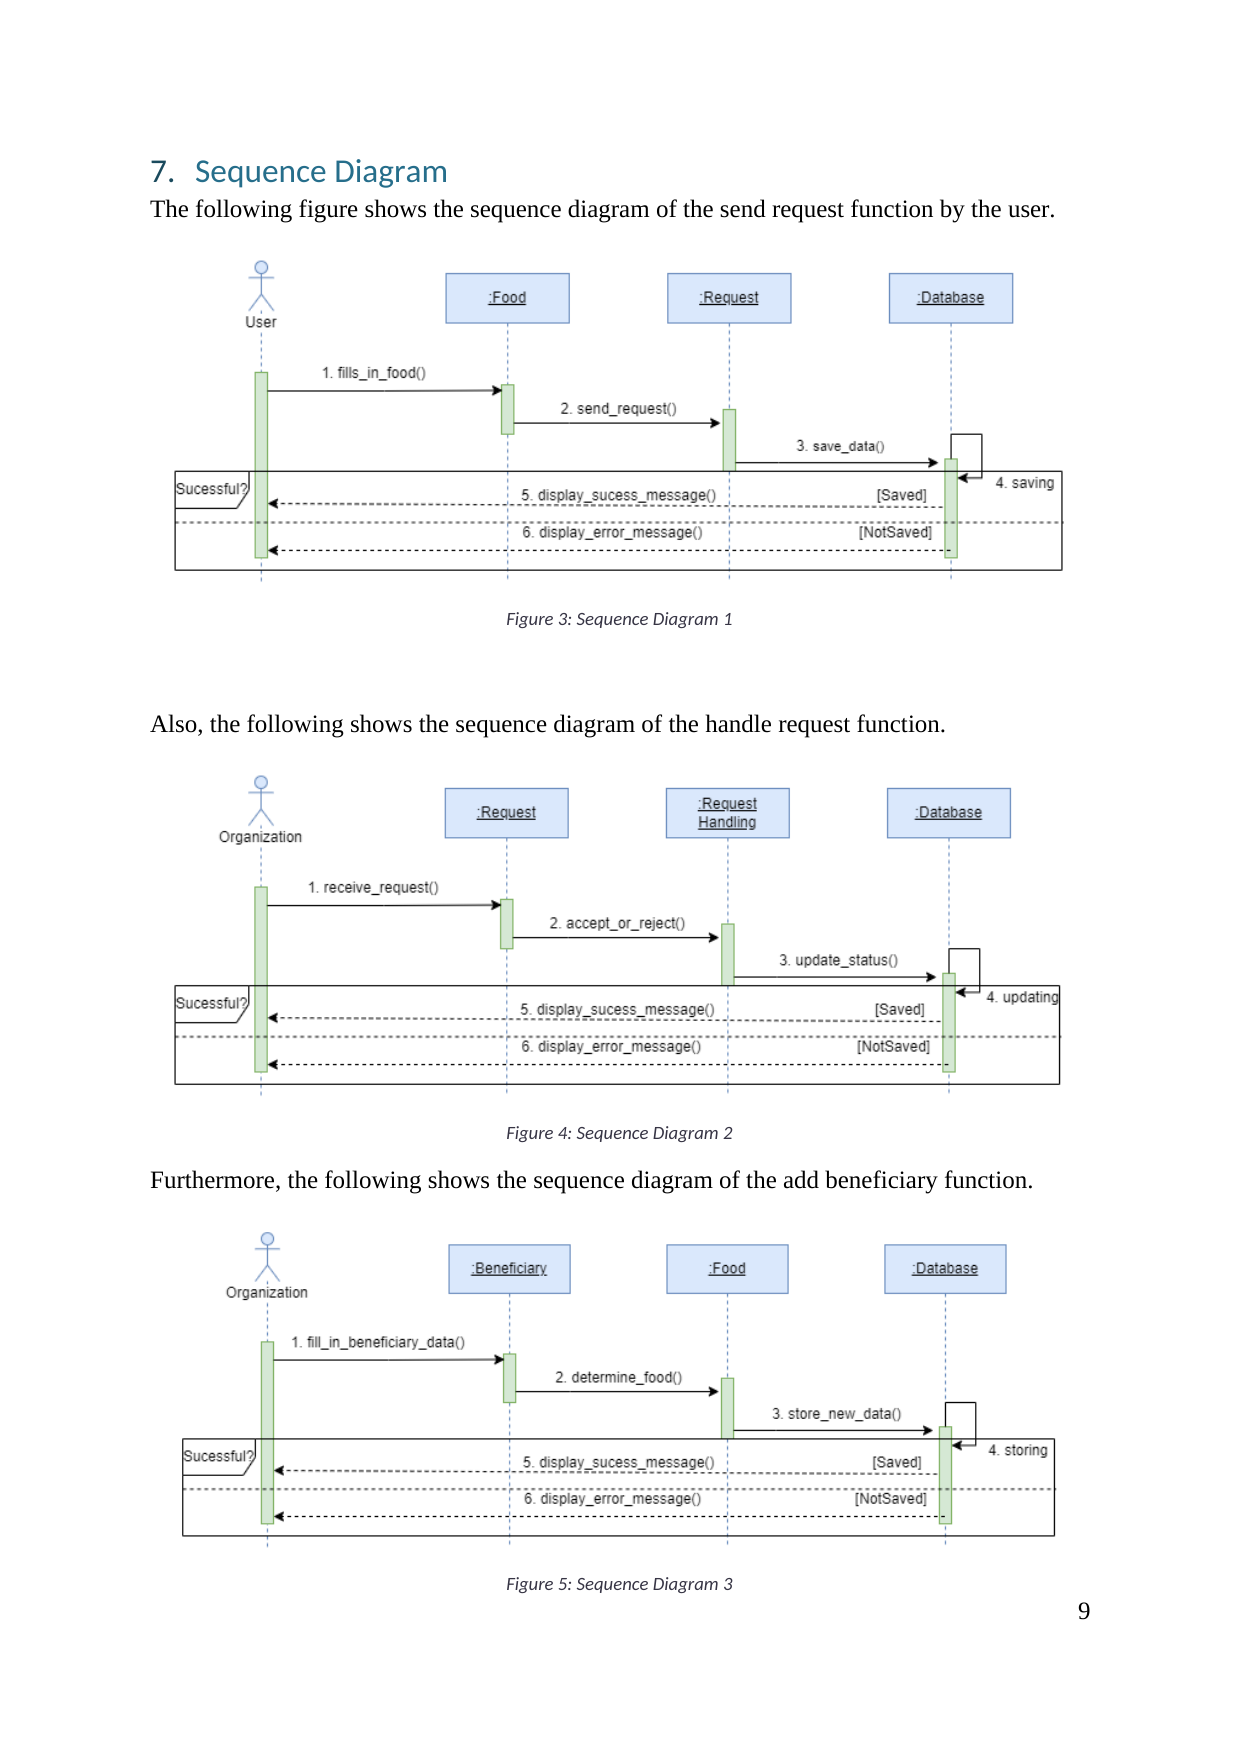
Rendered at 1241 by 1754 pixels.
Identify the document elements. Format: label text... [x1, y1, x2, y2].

text Figure 4: Sequence Diagram 2 [150, 1122, 1090, 1144]
text The following figure shows the sequence diagram of the send request function by the user. [150, 194, 1090, 223]
picture [150, 751, 1091, 1122]
text Figure 3: Sequence Diagram 1 [150, 608, 1090, 630]
text Also, the following shows the sequence diagram of the handle request function. [150, 709, 1090, 737]
text Figure 5: Sequence Diagram 3 [150, 1572, 1090, 1595]
picture [150, 237, 1091, 608]
picture [158, 1208, 1083, 1573]
text Furthermore, the following shows the sequence diagram of the add beneficiary function. [150, 1165, 1090, 1194]
subtitle Sequence Diagram [150, 150, 1090, 191]
